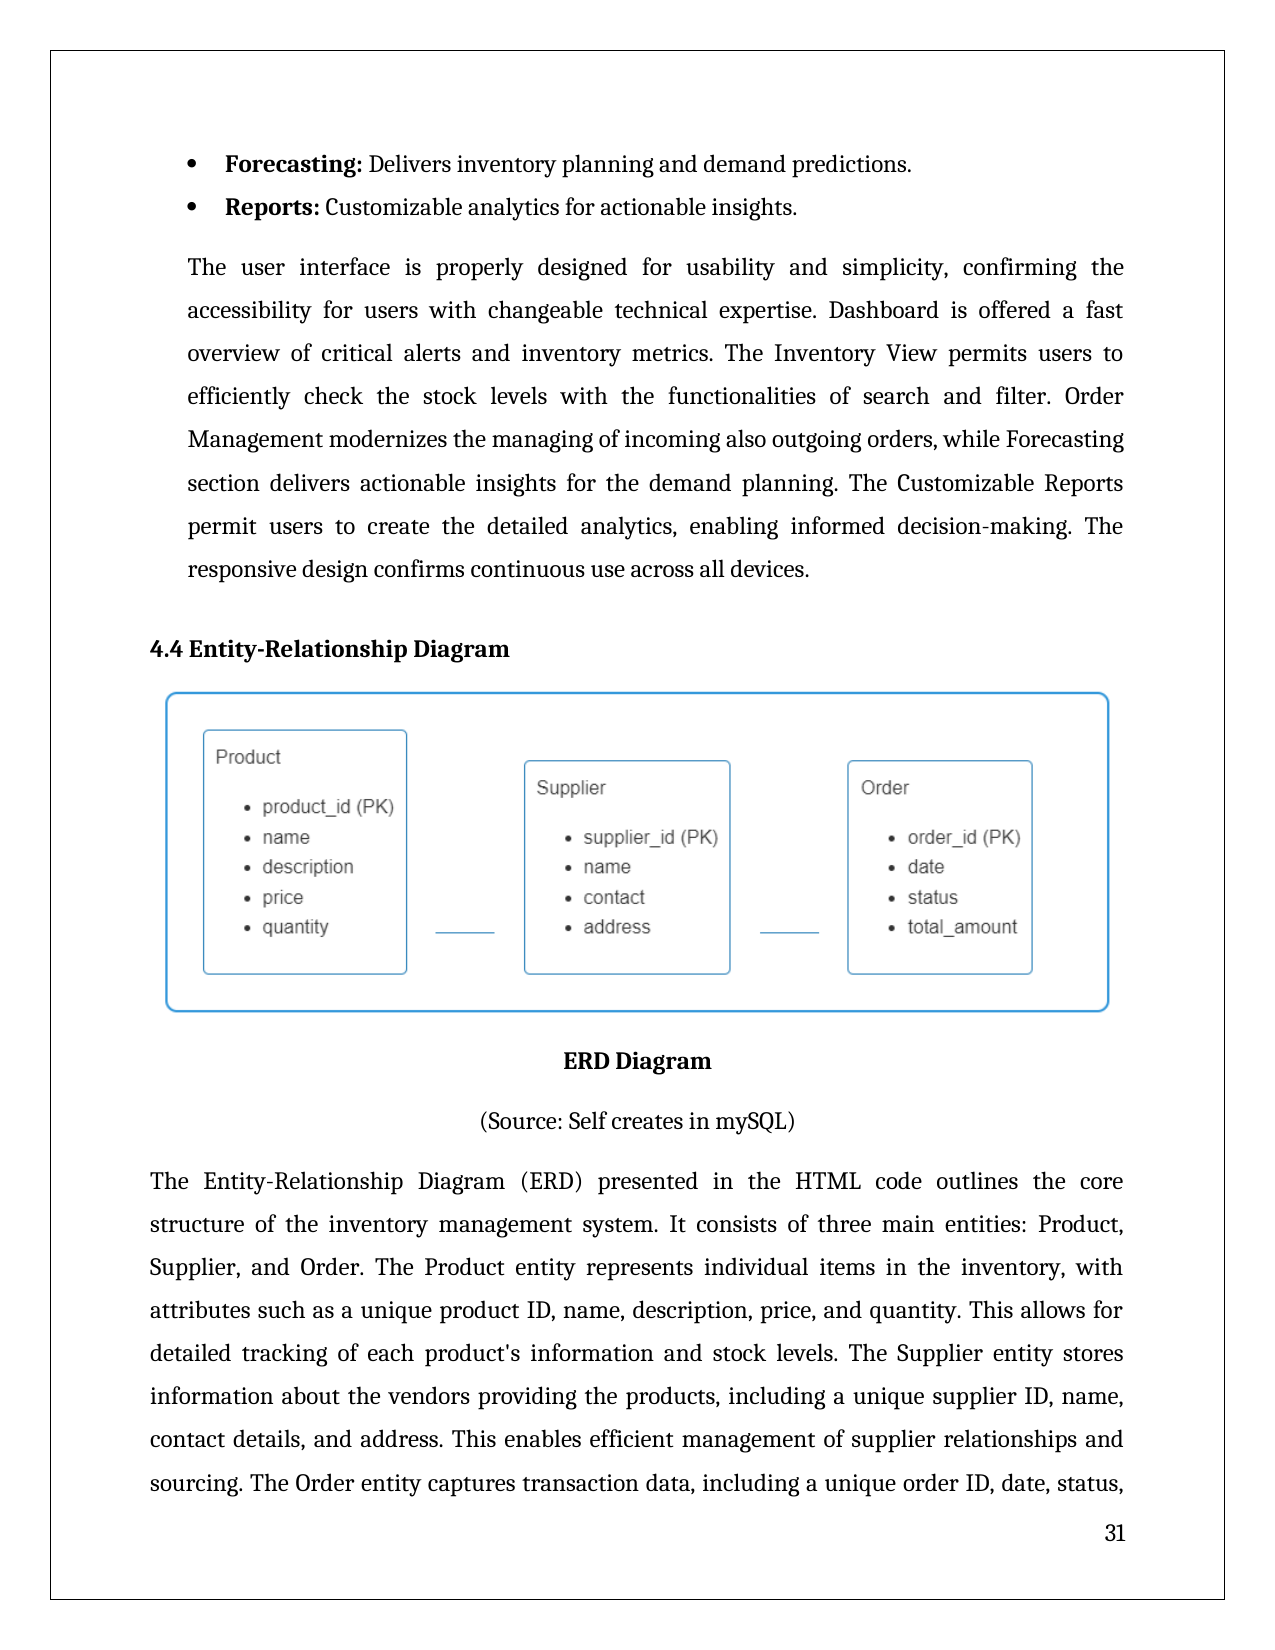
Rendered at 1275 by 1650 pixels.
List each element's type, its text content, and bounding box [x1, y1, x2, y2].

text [150, 1167, 1125, 1497]
text (Source: Self creates in mySQL) [150, 1107, 1125, 1136]
subtitle 4.4 Entity-Relationship Diagram [150, 635, 1125, 664]
picture [150, 686, 1125, 1016]
list Forecasting: Delivers inventory planning and demand predictions. [187, 150, 1125, 179]
text The user interface is properly designed for usability and simplicity, confirming the accessibility for users with changeable technical expertise. Dashboard is offered a fast overview of critical alerts and inventory metrics. The Inventory View permits users to efficiently check the stock levels with the functionalities of search and filter. Order Management modernizes the managing of incoming also outgoing orders, while Forecasting section delivers actionable insights for the demand planning. The Customizable Reports permit users to create the detailed analytics, enabling informed decision-making. The responsive design confirms continuous use across all devices. [187, 253, 1125, 583]
text ERD Diagram [150, 1047, 1125, 1076]
list Reports: Customizable analytics for actionable insights. [187, 193, 1125, 222]
